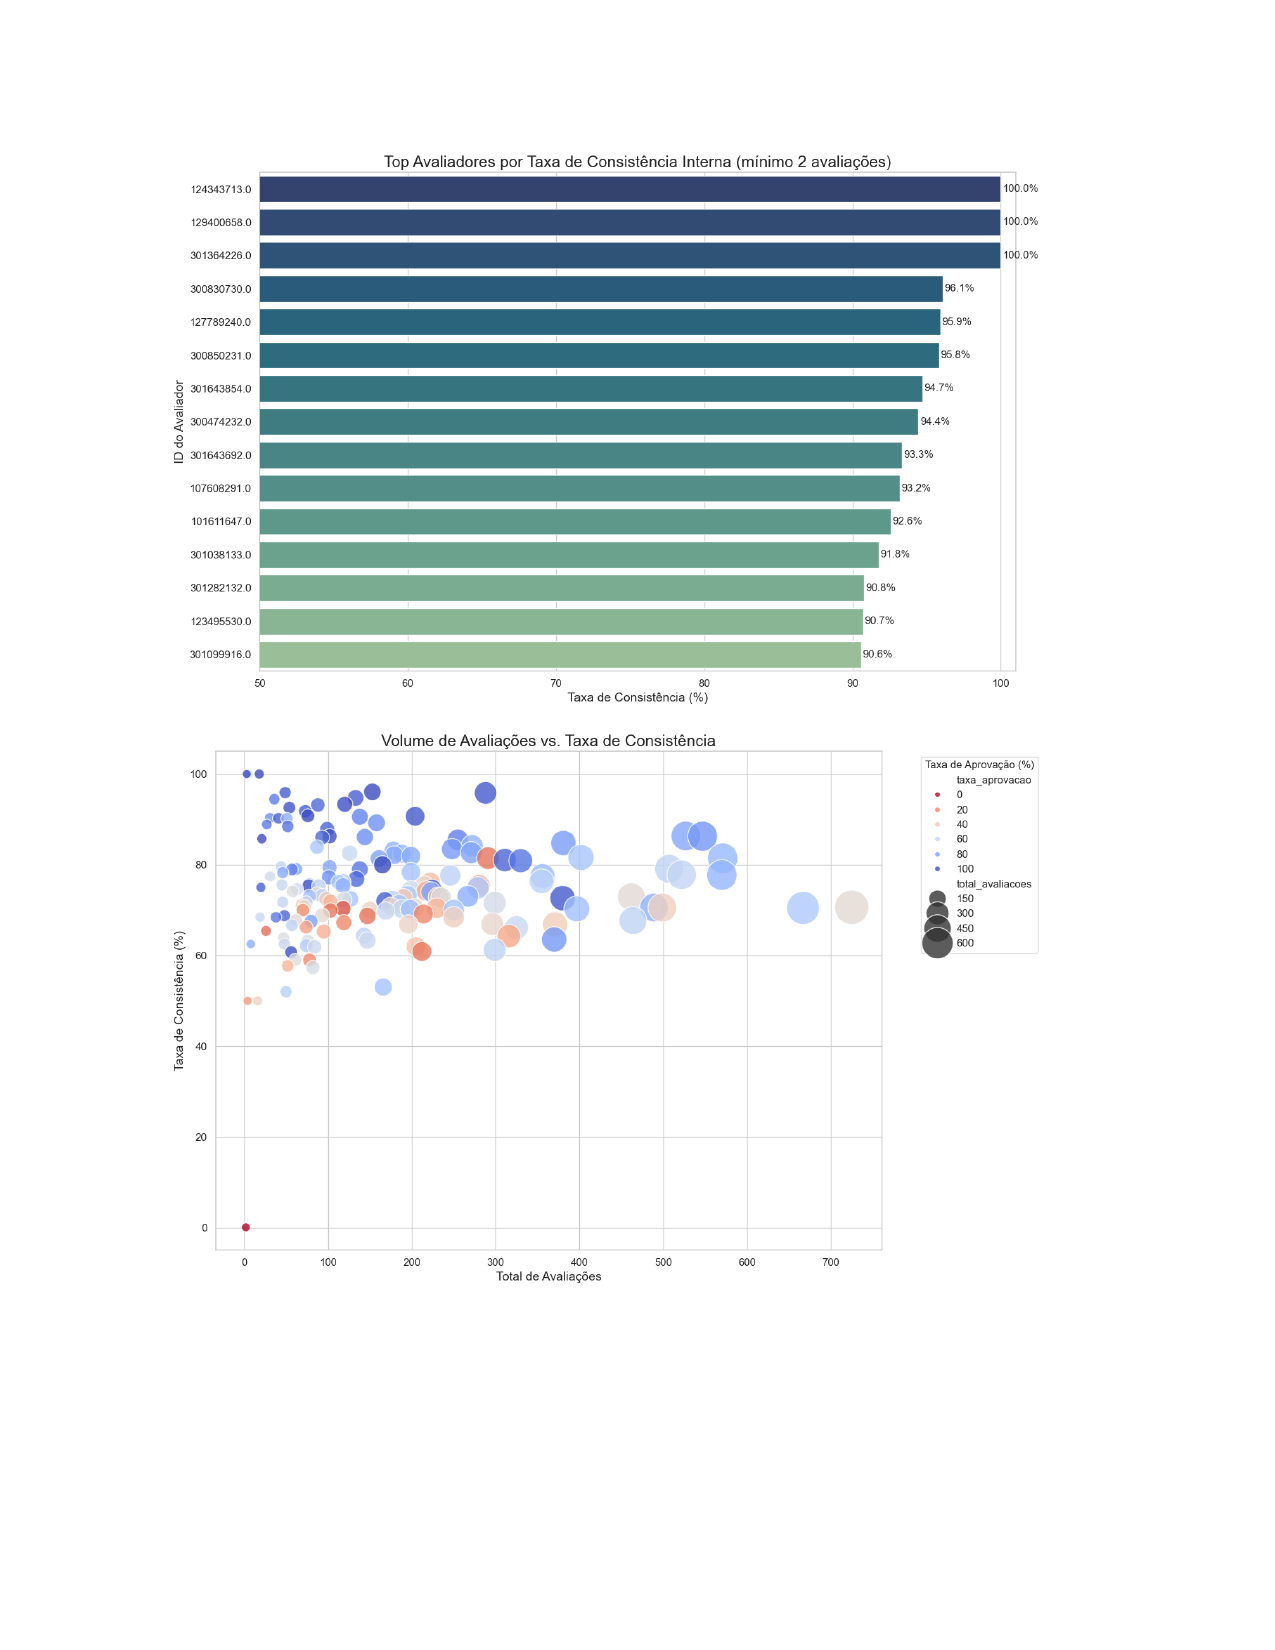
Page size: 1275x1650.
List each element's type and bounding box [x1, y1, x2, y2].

picture [168, 728, 1044, 1289]
picture [168, 150, 1044, 710]
